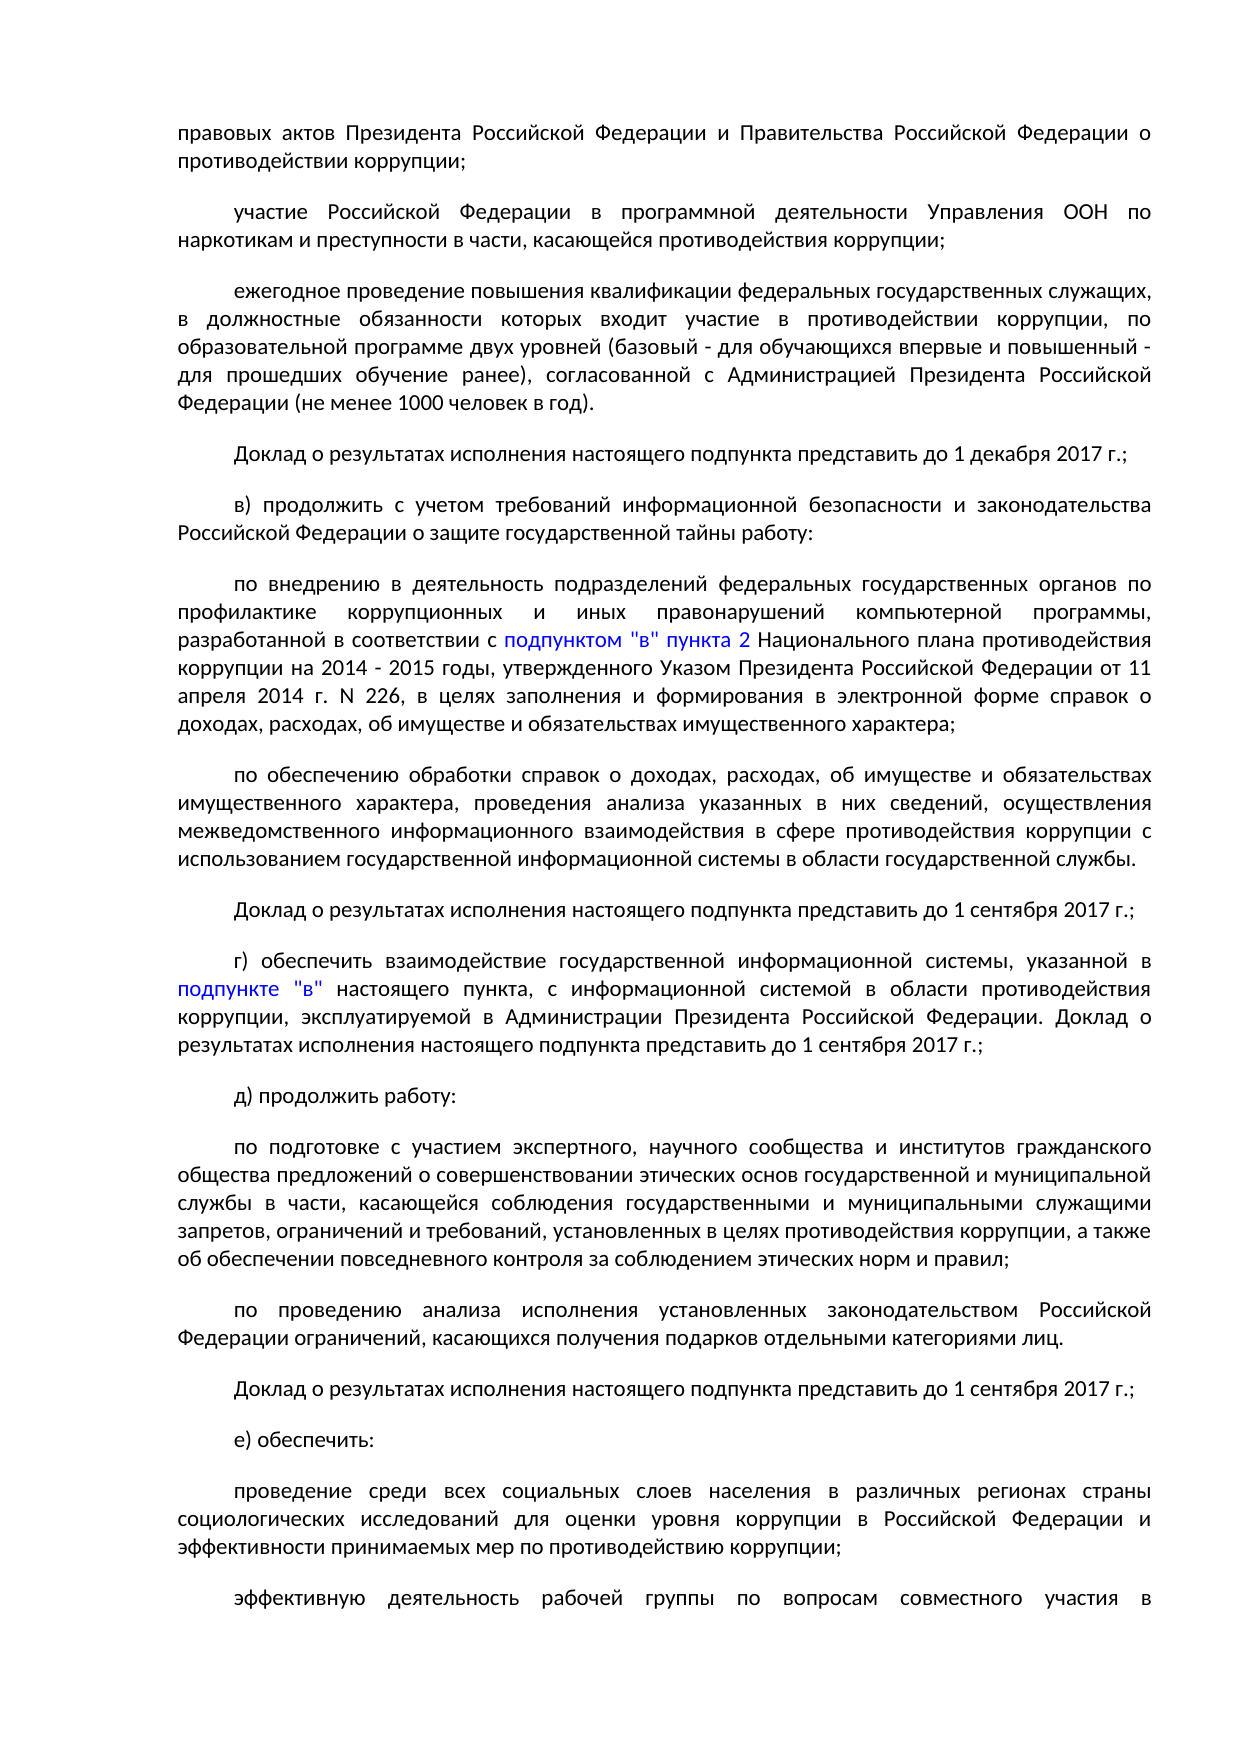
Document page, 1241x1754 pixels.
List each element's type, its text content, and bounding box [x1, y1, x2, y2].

text г) обеспечить взаимодействие государственной информационной системы, указанной в подпункте "в" настоящего пункта, с информационной системой в области противодействия коррупции, эксплуатируемой в Администрации Президента Российской Федерации. Доклад о результатах исполнения настоящего подпункта представить до 1 сентября 2017 г.; [177, 946, 1152, 1058]
text проведение среди всех социальных слоев населения в различных регионах страны социологических исследований для оценки уровня коррупции в Российской Федерации и эффективности принимаемых мер по противодействию коррупции; [177, 1476, 1152, 1560]
text Доклад о результатах исполнения настоящего подпункта представить до 1 сентября 2017 г.; [177, 895, 1152, 923]
text по подготовке с участием экспертного, научного сообщества и институтов гражданского общества предложений о совершенствовании этических основ государственной и муниципальной службы в части, касающейся соблюдения государственными и муниципальными служащими запретов, ограничений и требований, установленных в целях противодействия коррупции, а также об обеспечении повседневного контроля за соблюдением этических норм и правил; [177, 1132, 1152, 1272]
text в) продолжить с учетом требований информационной безопасности и законодательства Российской Федерации о защите государственной тайны работу: [177, 490, 1152, 546]
text Доклад о результатах исполнения настоящего подпункта представить до 1 декабря 2017 г.; [177, 439, 1152, 467]
text е) обеспечить: [177, 1425, 1152, 1453]
text Доклад о результатах исполнения настоящего подпункта представить до 1 сентября 2017 г.; [177, 1374, 1152, 1402]
text по внедрению в деятельность подразделений федеральных государственных органов по профилактике коррупционных и иных правонарушений компьютерной программы, разработанной в соответствии с подпунктом "в" пункта 2 Национального плана противодействия коррупции на 2014 - 2015 годы, утвержденного Указом Президента Российской Федерации от 11 апреля 2014 г. N 226, в целях заполнения и формирования в электронной форме справок о доходах, расходах, об имуществе и обязательствах имущественного характера; [177, 569, 1152, 737]
text ежегодное проведение повышения квалификации федеральных государственных служащих, в должностные обязанности которых входит участие в противодействии коррупции, по образовательной программе двух уровней (базовый - для обучающихся впервые и повышенный - для прошедших обучение ранее), согласованной с Администрацией Президента Российской Федерации (не менее 1000 человек в год). [177, 276, 1152, 416]
text по обеспечению обработки справок о доходах, расходах, об имуществе и обязательствах имущественного характера, проведения анализа указанных в них сведений, осуществления межведомственного информационного взаимодействия в сфере противодействия коррупции с использованием государственной информационной системы в области государственной службы. [177, 760, 1152, 872]
text участие Российской Федерации в программной деятельности Управления ООН по наркотикам и преступности в части, касающейся противодействия коррупции; [177, 197, 1152, 253]
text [177, 1583, 1152, 1611]
text д) продолжить работу: [177, 1081, 1152, 1109]
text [177, 118, 1152, 174]
text по проведению анализа исполнения установленных законодательством Российской Федерации ограничений, касающихся получения подарков отдельными категориями лиц. [177, 1295, 1152, 1351]
